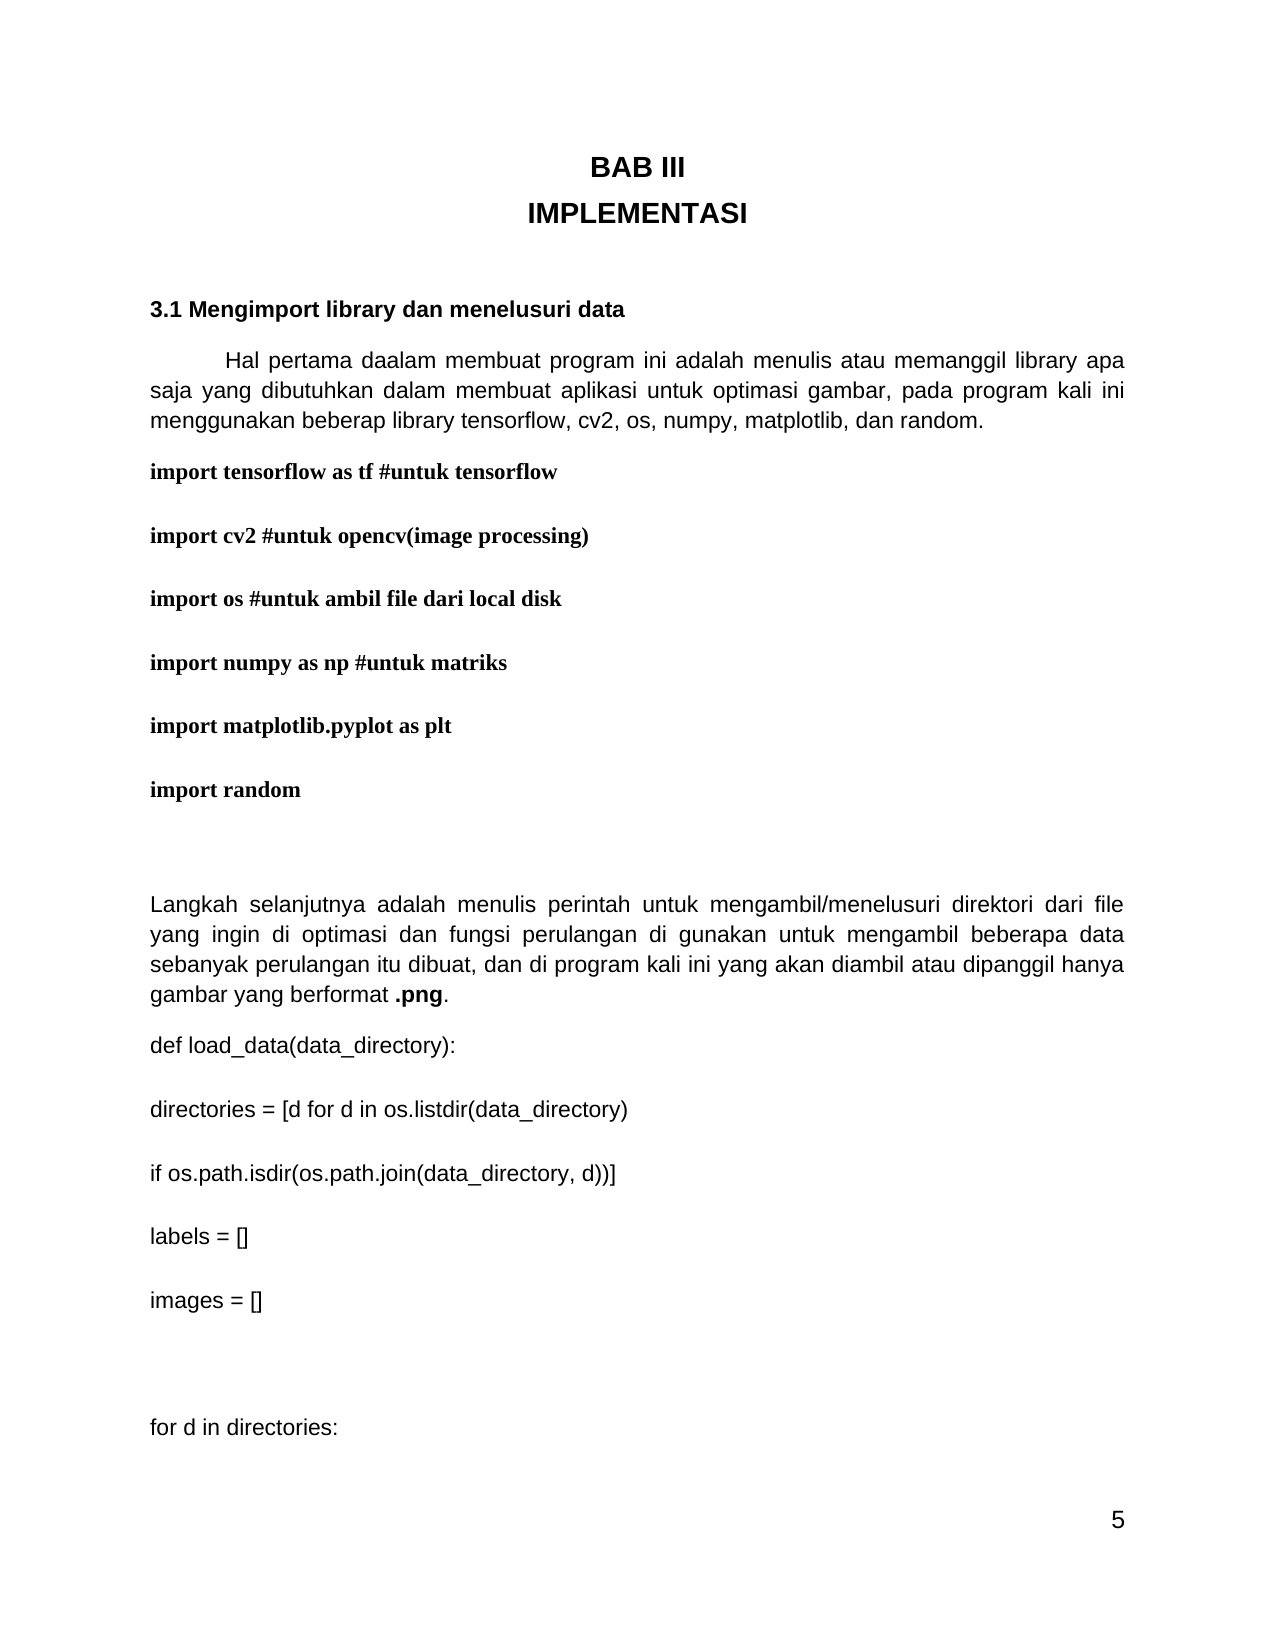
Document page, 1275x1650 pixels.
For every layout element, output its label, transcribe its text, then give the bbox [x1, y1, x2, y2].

text 3.1 Mengimport library dan menelusuri data [150, 296, 1125, 322]
text import tensorflow as tf #untuk tensorflow [150, 458, 1125, 485]
text import os #untuk ambil file dari local disk [150, 586, 1125, 612]
text def load_data(data_directory): [150, 1032, 1125, 1059]
text labels = [] [150, 1223, 1125, 1249]
text BAB III [150, 150, 1125, 183]
text import matplotlib.pyplot as plt [150, 713, 1125, 739]
text import random [150, 776, 1125, 802]
text import numpy as np #untuk matriks [150, 649, 1125, 675]
text images = [] [150, 1287, 1125, 1313]
text IMPLEMENTASI [150, 196, 1125, 229]
text Hal pertama daalam membuat program ini adalah menulis atau memanggil library apa saja yang dibutuhkan dalam membuat aplikasi untuk optimasi gambar, pada program kali ini menggunakan beberap library tensorflow, cv2, os, numpy, matplotlib, dan random. [150, 347, 1125, 434]
text for d in directories: [150, 1414, 1125, 1440]
text Langkah selanjutnya adalah menulis perintah untuk mengambil/menelusuri direktori dari file yang ingin di optimasi dan fungsi perulangan di gunakan untuk mengambil beberapa data sebanyak perulangan itu dibuat, dan di program kali ini yang akan diambil atau dipanggil hanya gambar yang berformat .png. [150, 891, 1125, 1008]
text directories = [d for d in os.listdir(data_directory) [150, 1096, 1125, 1122]
text if os.path.isdir(os.path.join(data_directory, d))] [150, 1159, 1125, 1186]
text import cv2 #untuk opencv(image processing) [150, 522, 1125, 548]
